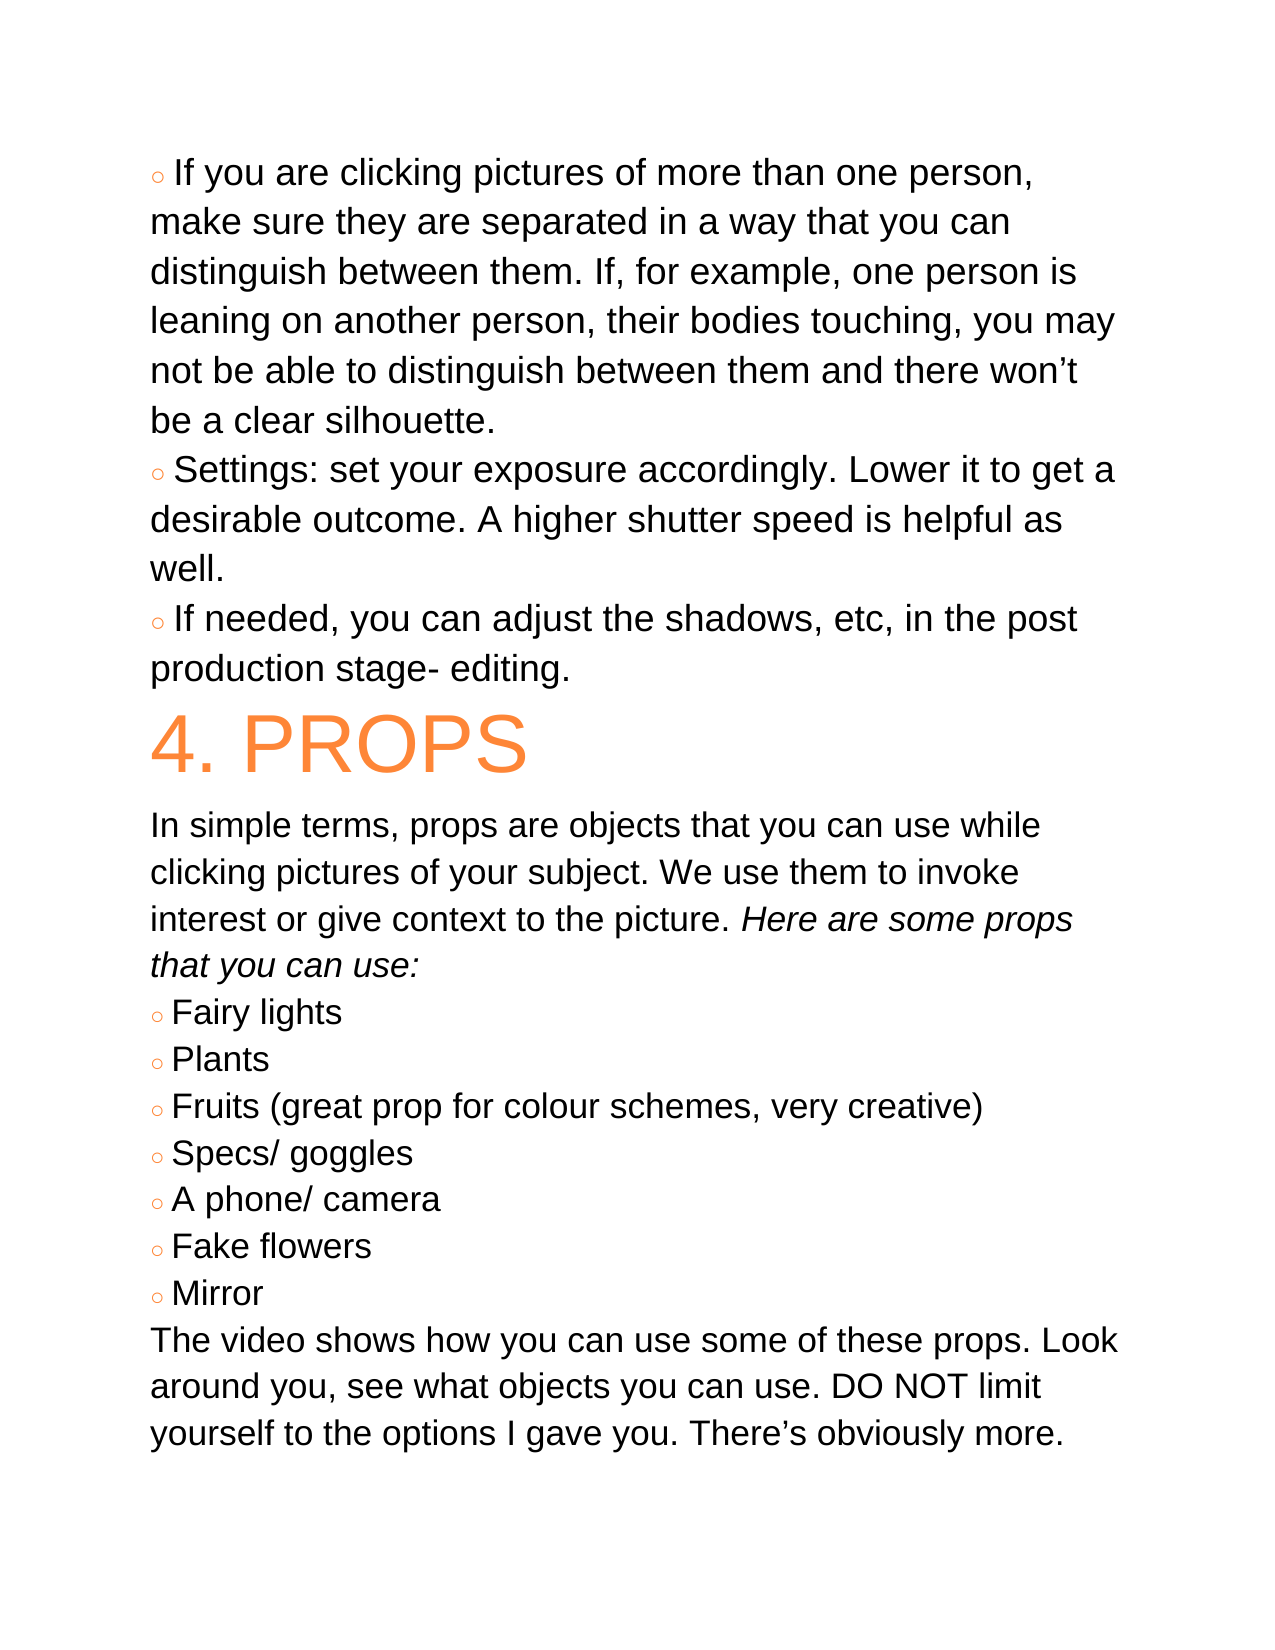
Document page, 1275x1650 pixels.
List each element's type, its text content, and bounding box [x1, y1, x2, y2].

text ○ Fruits (great prop for colour schemes, very creative) [150, 1085, 1125, 1126]
text ○ Settings: set your exposure accordingly. Lower it to get a desirable outcome. A higher shutter speed is helpful as well. [150, 447, 1125, 590]
text ○ Fairy lights [150, 991, 1125, 1032]
text 4. PROPS [150, 695, 1125, 790]
text The video shows how you can use some of these props. Look around you, see what objects you can use. DO NOT limit yourself to the options I gave you. There’s obviously more. [150, 1319, 1125, 1453]
text ○ A phone/ camera [150, 1178, 1125, 1219]
text ○ Plants [150, 1038, 1125, 1079]
text ○ Specs/ goggles [150, 1132, 1125, 1172]
text ○ If needed, you can adjust the shadows, etc, in the post production stage- editing. [150, 596, 1125, 689]
text In simple terms, props are objects that you can use while clicking pictures of your subject. We use them to invoke interest or give context to the picture. Here are some props that you can use: [150, 804, 1125, 985]
text ○ If you are clicking pictures of more than one person, make sure they are separated in a way that you can distinguish between them. If, for example, one person is leaning on another person, their bodies touching, you may not be able to distinguish between them and there won’t be a clear silhouette. [150, 150, 1125, 441]
text ○ Mirror [150, 1272, 1125, 1313]
text ○ Fake flowers [150, 1225, 1125, 1266]
